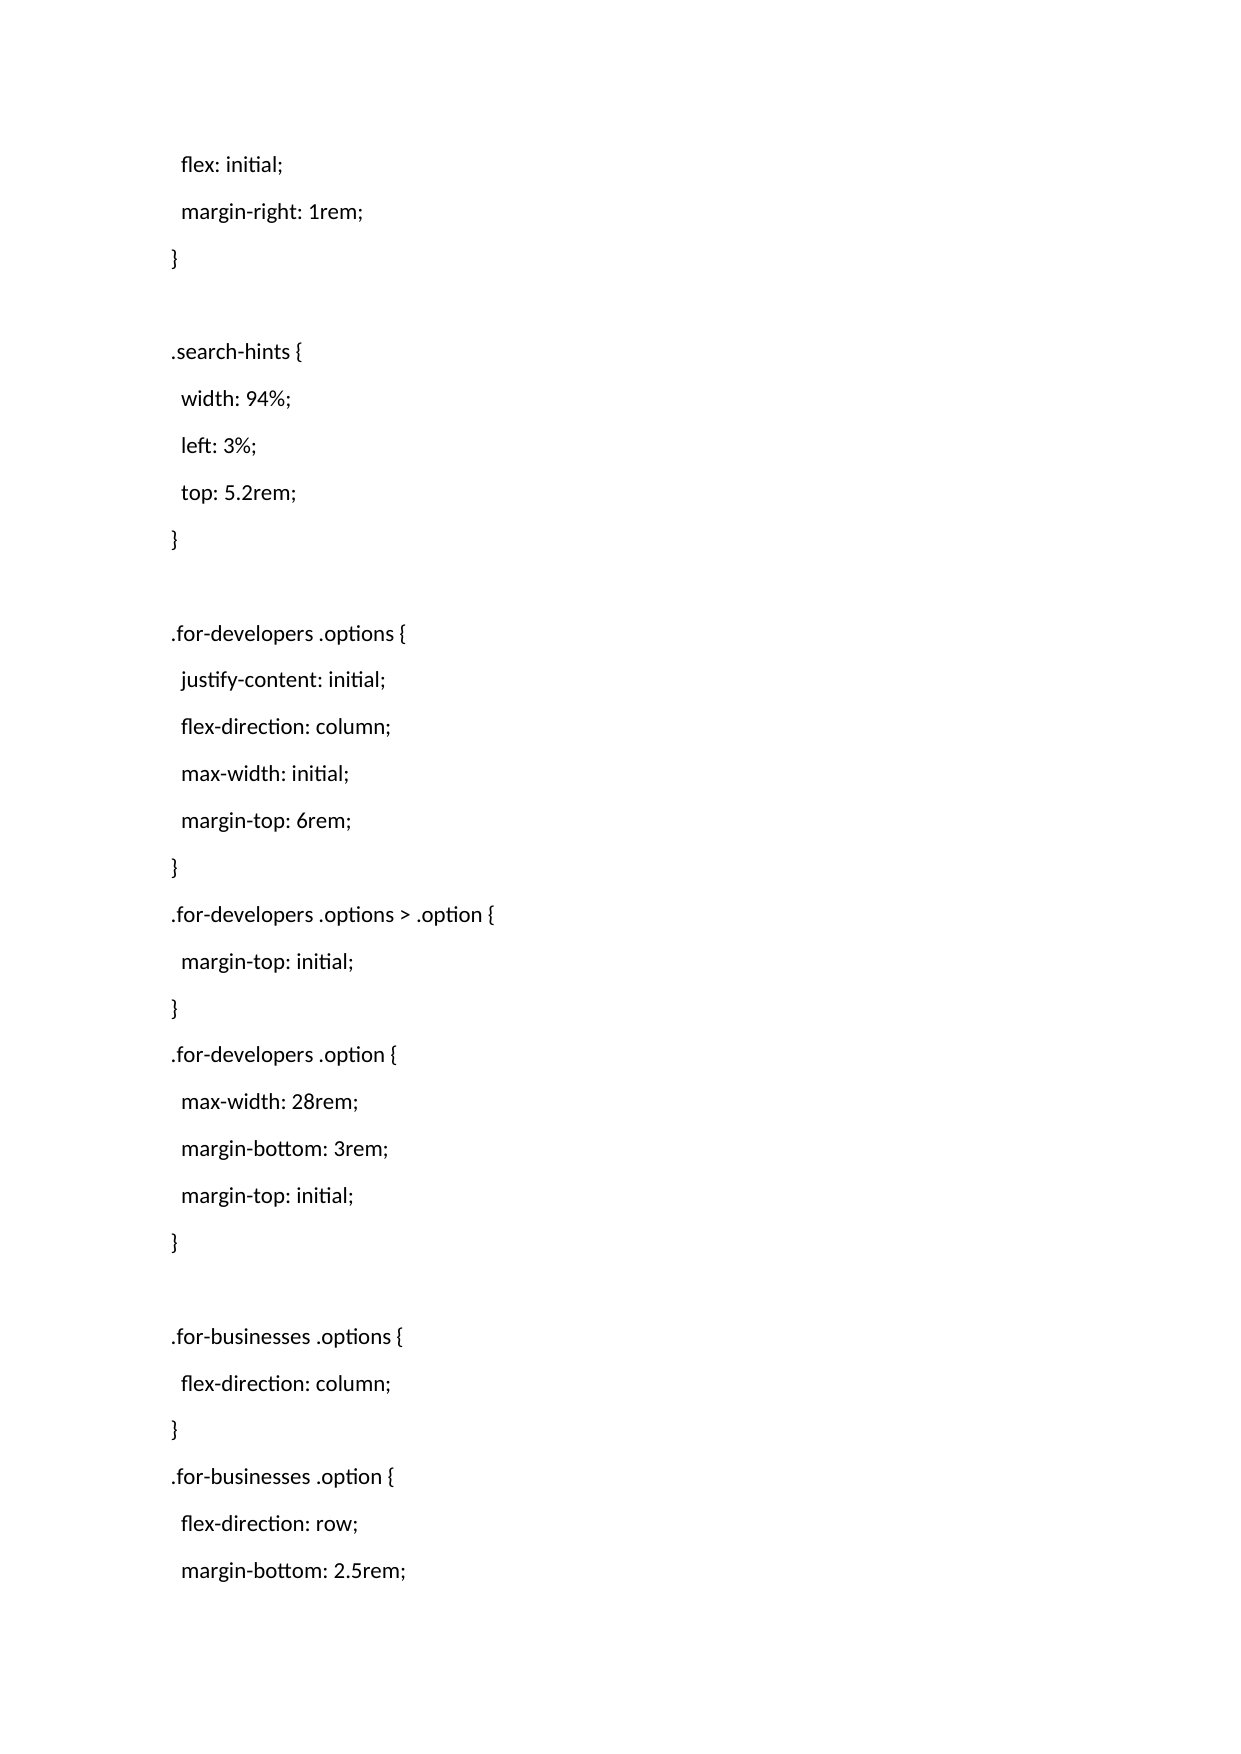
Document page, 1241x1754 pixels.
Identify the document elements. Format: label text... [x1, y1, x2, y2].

text margin-bottom: 2.5rem; [150, 1556, 1090, 1584]
text left: 3%; [150, 431, 1090, 459]
text } [150, 525, 1090, 553]
text flex-direction: row; [150, 1509, 1090, 1537]
text flex: initial; [150, 150, 1090, 178]
text flex-direction: column; [150, 712, 1090, 741]
text justify-content: initial; [150, 666, 1090, 694]
text margin-top: 6rem; [150, 806, 1090, 834]
text margin-bottom: 3rem; [150, 1134, 1090, 1162]
text } [150, 994, 1090, 1022]
text margin-top: initial; [150, 947, 1090, 975]
text top: 5.2rem; [150, 478, 1090, 506]
text margin-right: 1rem; [150, 197, 1090, 225]
text .for-developers .options { [150, 619, 1090, 647]
text flex-direction: column; [150, 1369, 1090, 1397]
text } [150, 1228, 1090, 1256]
text .for-developers .options > .option { [150, 900, 1090, 928]
text .for-businesses .option { [150, 1462, 1090, 1491]
text } [150, 244, 1090, 272]
text width: 94%; [150, 384, 1090, 412]
text } [150, 1416, 1090, 1444]
text } [150, 853, 1090, 881]
text margin-top: initial; [150, 1181, 1090, 1209]
text .for-businesses .options { [150, 1322, 1090, 1350]
text .for-developers .option { [150, 1041, 1090, 1069]
text max-width: 28rem; [150, 1087, 1090, 1116]
text max-width: initial; [150, 759, 1090, 787]
text .search-hints { [150, 337, 1090, 366]
